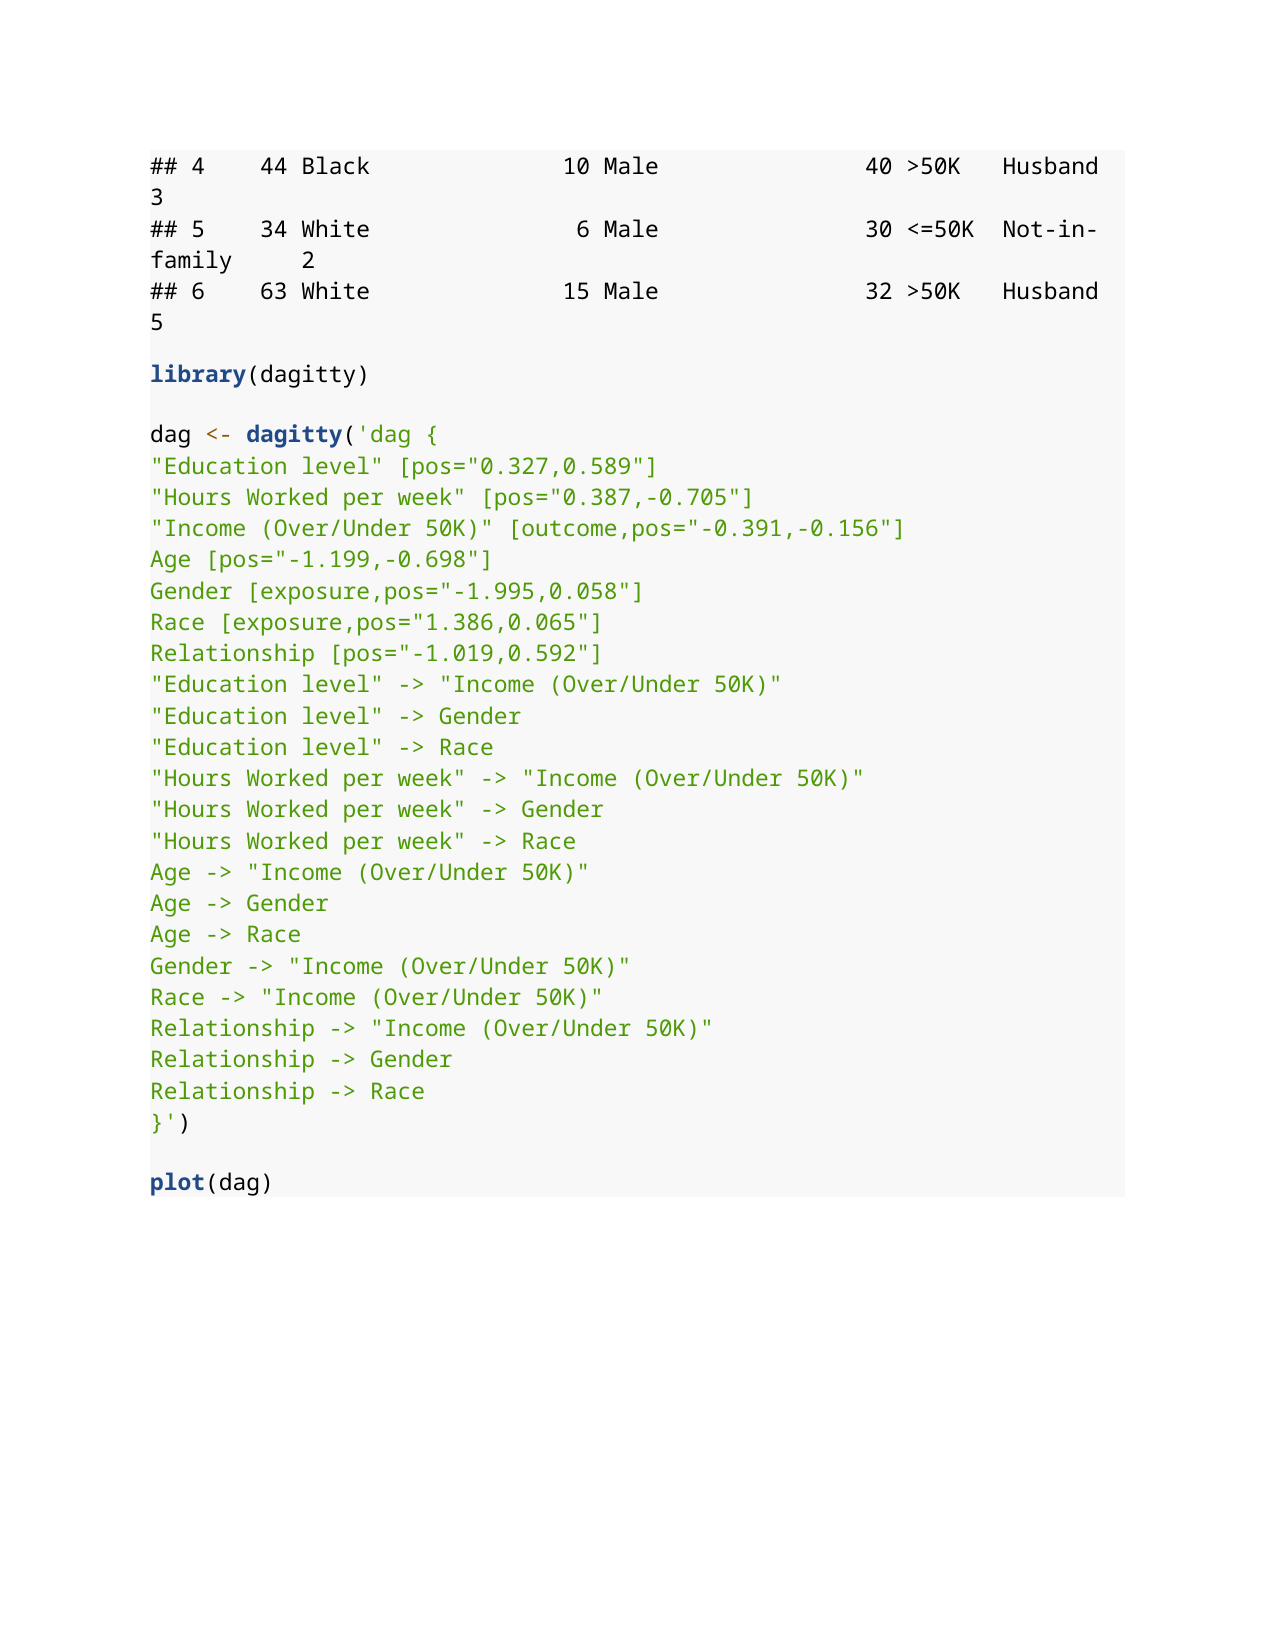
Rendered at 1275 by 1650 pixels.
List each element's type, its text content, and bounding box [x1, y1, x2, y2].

text library(dagitty) dag <- dagitty('dag { "Education level" [pos="0.327,0.589"] "Hours Worked per week" [pos="0.387,-0.705"] "Income (Over/Under 50K)" [outcome,pos="-0.391,-0.156"] Age [pos="-1.199,-0.698"] Gender [exposure,pos="-1.995,0.058"] Race [exposure,pos="1.386,0.065"] Relationship [pos="-1.019,0.592"] "Education level" -> "Income (Over/Under 50K)" "Education level" -> Gender "Education level" -> Race "Hours Worked per week" -> "Income (Over/Under 50K)" "Hours Worked per week" -> Gender "Hours Worked per week" -> Race Age -> "Income (Over/Under 50K)" Age -> Gender Age -> Race Gender -> "Income (Over/Under 50K)" Race -> "Income (Over/Under 50K)" Relationship -> "Income (Over/Under 50K)" Relationship -> Gender Relationship -> Race }') plot(dag) [150, 358, 1125, 1197]
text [150, 150, 1125, 337]
